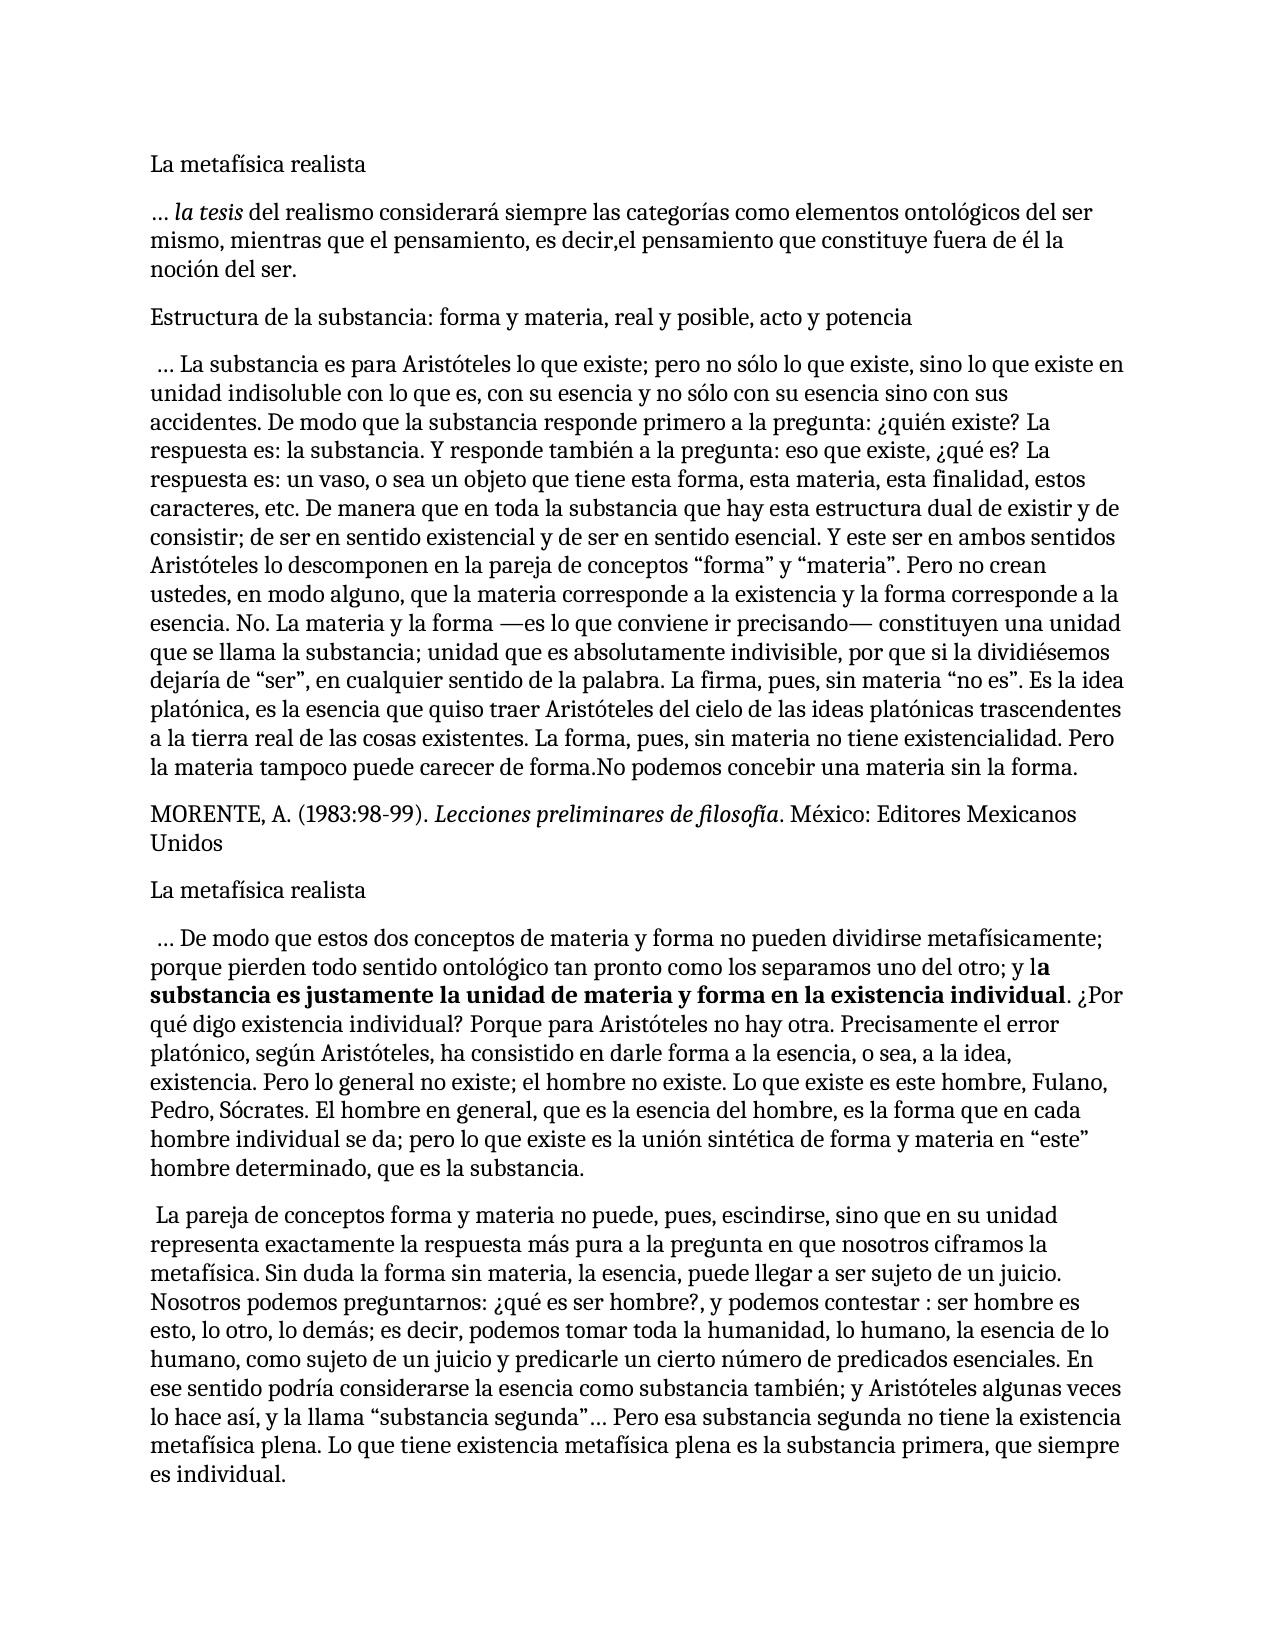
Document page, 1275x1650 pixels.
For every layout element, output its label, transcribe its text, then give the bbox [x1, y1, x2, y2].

text La metafísica realista [150, 876, 1125, 905]
text … De modo que estos dos conceptos de materia y forma no pueden dividirse metafísicamente; porque pierden todo sentido ontológico tan pronto como los separamos uno del otro; y la substancia es justamente la unidad de materia y forma en la existencia individual. ¿Por qué digo existencia individual? Porque para Aristóteles no hay otra. Precisamente el error platónico, según Aristóteles, ha consistido en darle forma a la esencia, o sea, a la idea, existencia. Pero lo general no existe; el hombre no existe. Lo que existe es este hombre, Fulano, Pedro, Sócrates. El hombre en general, que es la esencia del hombre, es la forma que en cada hombre individual se da; pero lo que existe es la unión sintética de forma y materia en “este” hombre determinado, que es la substancia. [150, 924, 1125, 1182]
text La pareja de conceptos forma y materia no puede, pues, escindirse, sino que en su unidad representa exactamente la respuesta más pura a la pregunta en que nosotros ciframos la metafísica. Sin duda la forma sin materia, la esencia, puede llegar a ser sujeto de un juicio. Nosotros podemos preguntarnos: ¿qué es ser hombre?, y podemos contestar : ser hombre es esto, lo otro, lo demás; es decir, podemos tomar toda la humanidad, lo humano, la esencia de lo humano, como sujeto de un juicio y predicarle un cierto número de predicados esenciales. En ese sentido podría considerarse la esencia como substancia también; y Aristóteles algunas veces lo hace así, y la llama “substancia segunda”… Pero esa substancia segunda no tiene la existencia metafísica plena. Lo que tiene existencia metafísica plena es la substancia primera, que siempre es individual. [150, 1201, 1125, 1489]
text … la tesis del realismo considerará siempre las categorías como elementos ontológicos del ser mismo, mientras que el pensamiento, es decir,el pensamiento que constituye fuera de él la noción del ser. [150, 197, 1125, 284]
text Estructura de la substancia: forma y materia, real y posible, acto y potencia [150, 302, 1125, 331]
text La metafísica realista [150, 150, 1125, 179]
text MORENTE, A. (1983:98-99). Lecciones preliminares de filosofía. México: Editores Mexicanos Unidos [150, 800, 1125, 857]
text … La substancia es para Aristóteles lo que existe; pero no sólo lo que existe, sino lo que existe en unidad indisoluble con lo que es, con su esencia y no sólo con su esencia sino con sus accidentes. De modo que la substancia responde primero a la pregunta: ¿quién existe? La respuesta es: la substancia. Y responde también a la pregunta: eso que existe, ¿qué es? La respuesta es: un vaso, o sea un objeto que tiene esta forma, esta materia, esta finalidad, estos caracteres, etc. De manera que en toda la substancia que hay esta estructura dual de existir y de consistir; de ser en sentido existencial y de ser en sentido esencial. Y este ser en ambos sentidos Aristóteles lo descomponen en la pareja de conceptos “forma” y “materia”. Pero no crean ustedes, en modo alguno, que la materia corresponde a la existencia y la forma corresponde a la esencia. No. La materia y la forma —es lo que conviene ir precisando— constituyen una unidad que se llama la substancia; unidad que es absolutamente indivisible, por que si la dividiésemos dejaría de “ser”, en cualquier sentido de la palabra. La firma, pues, sin materia “no es”. Es la idea platónica, es la esencia que quiso traer Aristóteles del cielo de las ideas platónicas trascendentes a la tierra real de las cosas existentes. La forma, pues, sin materia no tiene existencialidad. Pero la materia tampoco puede carecer de forma.No podemos concebir una materia sin la forma. [150, 350, 1125, 781]
